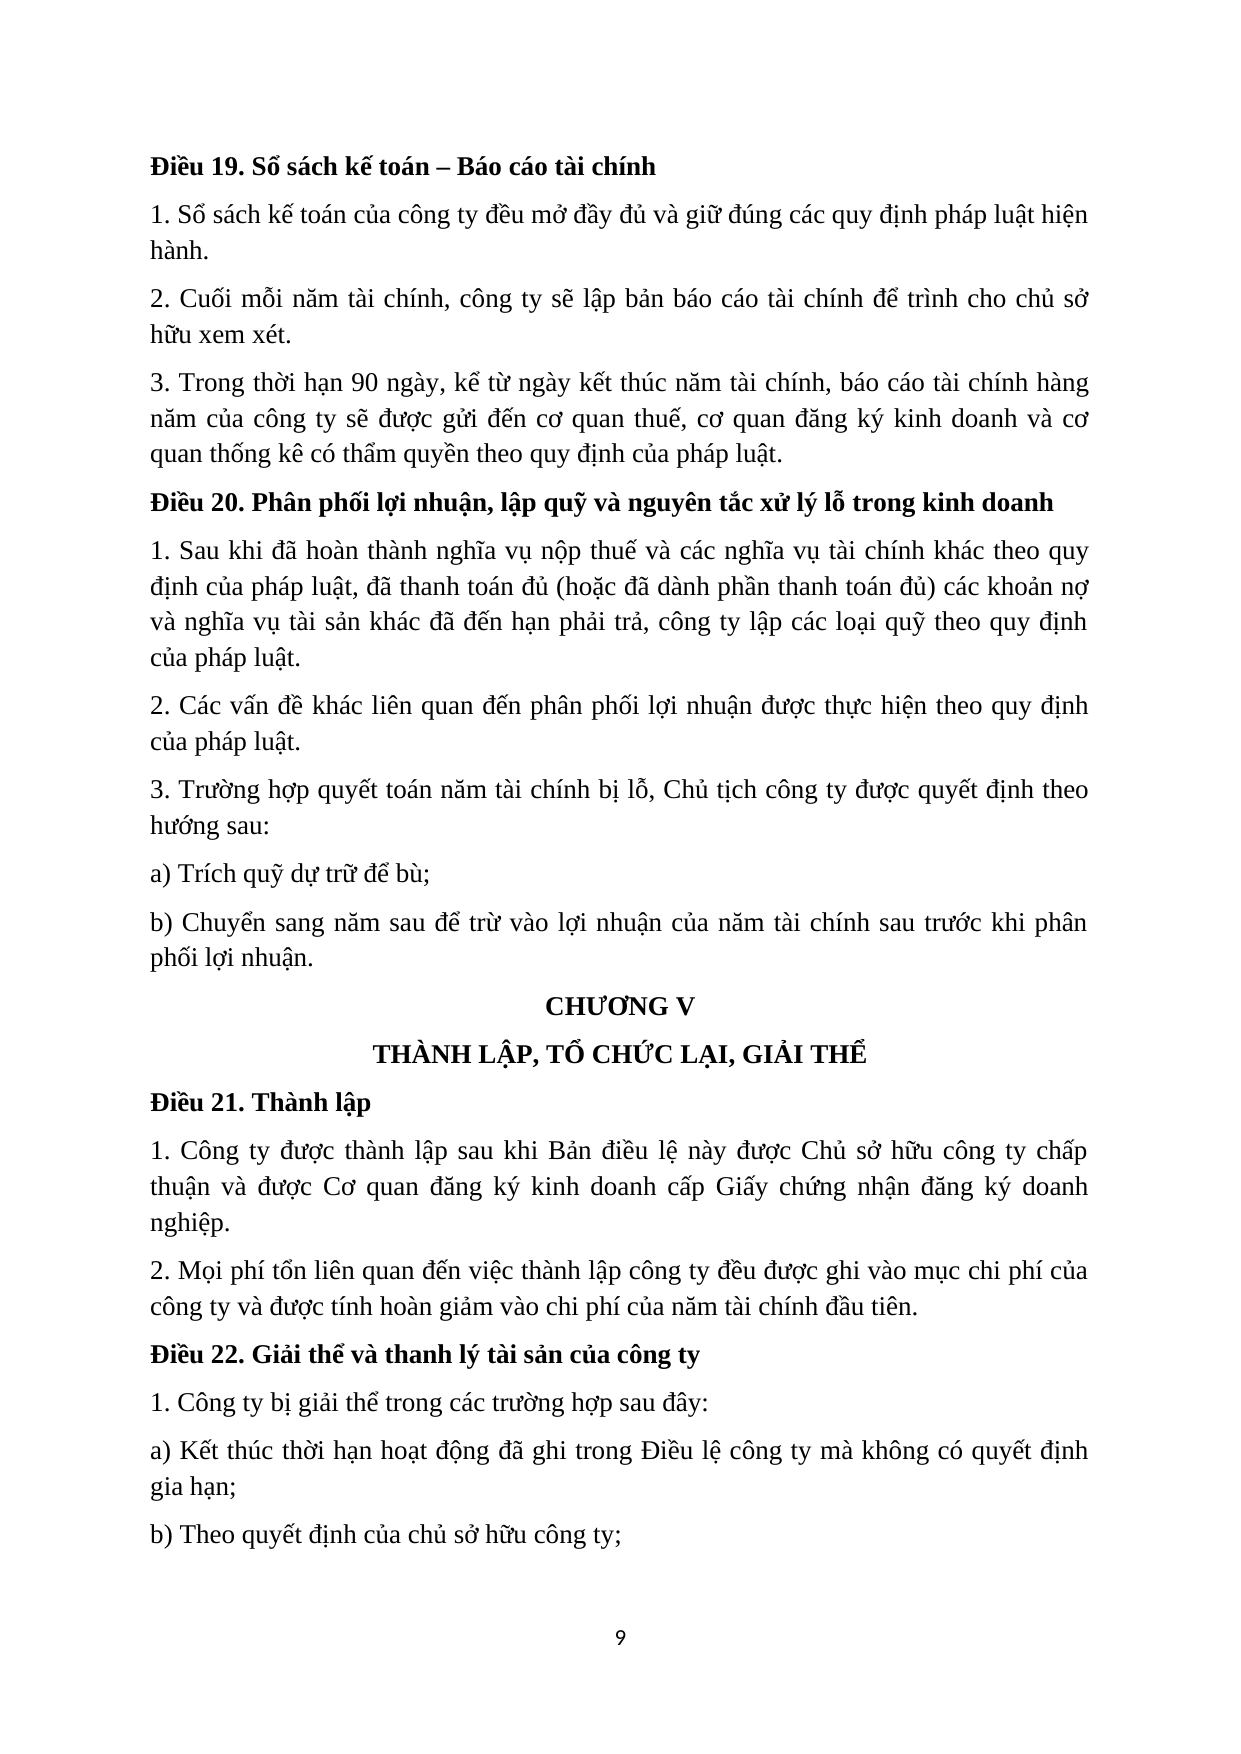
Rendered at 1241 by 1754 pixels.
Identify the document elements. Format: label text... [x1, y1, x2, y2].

text Điều 22. Giải thể và thanh lý tài sản của công ty [150, 1338, 1090, 1369]
text 2. Cuối mỗi năm tài chính, công ty sẽ lập bản báo cáo tài chính để trình cho chủ sở hữu xem xét. [150, 282, 1090, 349]
text 1. Công ty bị giải thể trong các trường hợp sau đây: [150, 1386, 1090, 1417]
text 3. Trong thời hạn 90 ngày, kể từ ngày kết thúc năm tài chính, báo cáo tài chính hàng năm của công ty sẽ được gửi đến cơ quan thuế, cơ quan đăng ký kinh doanh và cơ quan thống kê có thẩm quyền theo quy định của pháp luật. [150, 366, 1090, 469]
text a) Trích quỹ dự trữ để bù; [150, 857, 1090, 888]
text Điều 21. Thành lập [150, 1086, 1090, 1117]
text CHƯƠNG V [150, 989, 1090, 1021]
text 1. Sau khi đã hoàn thành nghĩa vụ nộp thuế và các nghĩa vụ tài chính khác theo quy định của pháp luật, đã thanh toán đủ (hoặc đã dành phần thanh toán đủ) các khoản nợ và nghĩa vụ tài sản khác đã đến hạn phải trả, công ty lập các loại quỹ theo quy định của pháp luật. [150, 534, 1090, 672]
text b) Theo quyết định của chủ sở hữu công ty; [150, 1518, 1090, 1549]
text 1. Sổ sách kế toán của công ty đều mở đầy đủ và giữ đúng các quy định pháp luật hiện hành. [150, 198, 1090, 265]
text Điều 20. Phân phối lợi nhuận, lập quỹ và nguyên tắc xử lý lỗ trong kinh doanh [150, 486, 1090, 517]
text Điều 19. Sổ sách kế toán – Báo cáo tài chính [150, 150, 1090, 181]
text 2. Các vấn đề khác liên quan đến phân phối lợi nhuận được thực hiện theo quy định của pháp luật. [150, 689, 1090, 756]
text 2. Mọi phí tổn liên quan đến việc thành lập công ty đều được ghi vào mục chi phí của công ty và được tính hoàn giảm vào chi phí của năm tài chính đầu tiên. [150, 1254, 1090, 1321]
text a) Kết thúc thời hạn hoạt động đã ghi trong Điều lệ công ty mà không có quyết định gia hạn; [150, 1434, 1090, 1501]
text 1. Công ty được thành lập sau khi Bản điều lệ này được Chủ sở hữu công ty chấp thuận và được Cơ quan đăng ký kinh doanh cấp Giấy chứng nhận đăng ký doanh nghiệp. [150, 1134, 1090, 1237]
text THÀNH LẬP, TỔ CHỨC LẠI, GIẢI THỂ [150, 1038, 1090, 1069]
text 3. Trường hợp quyết toán năm tài chính bị lỗ, Chủ tịch công ty được quyết định theo hướng sau: [150, 773, 1090, 840]
text b) Chuyển sang năm sau để trừ vào lợi nhuận của năm tài chính sau trước khi phân phối lợi nhuận. [150, 906, 1090, 972]
